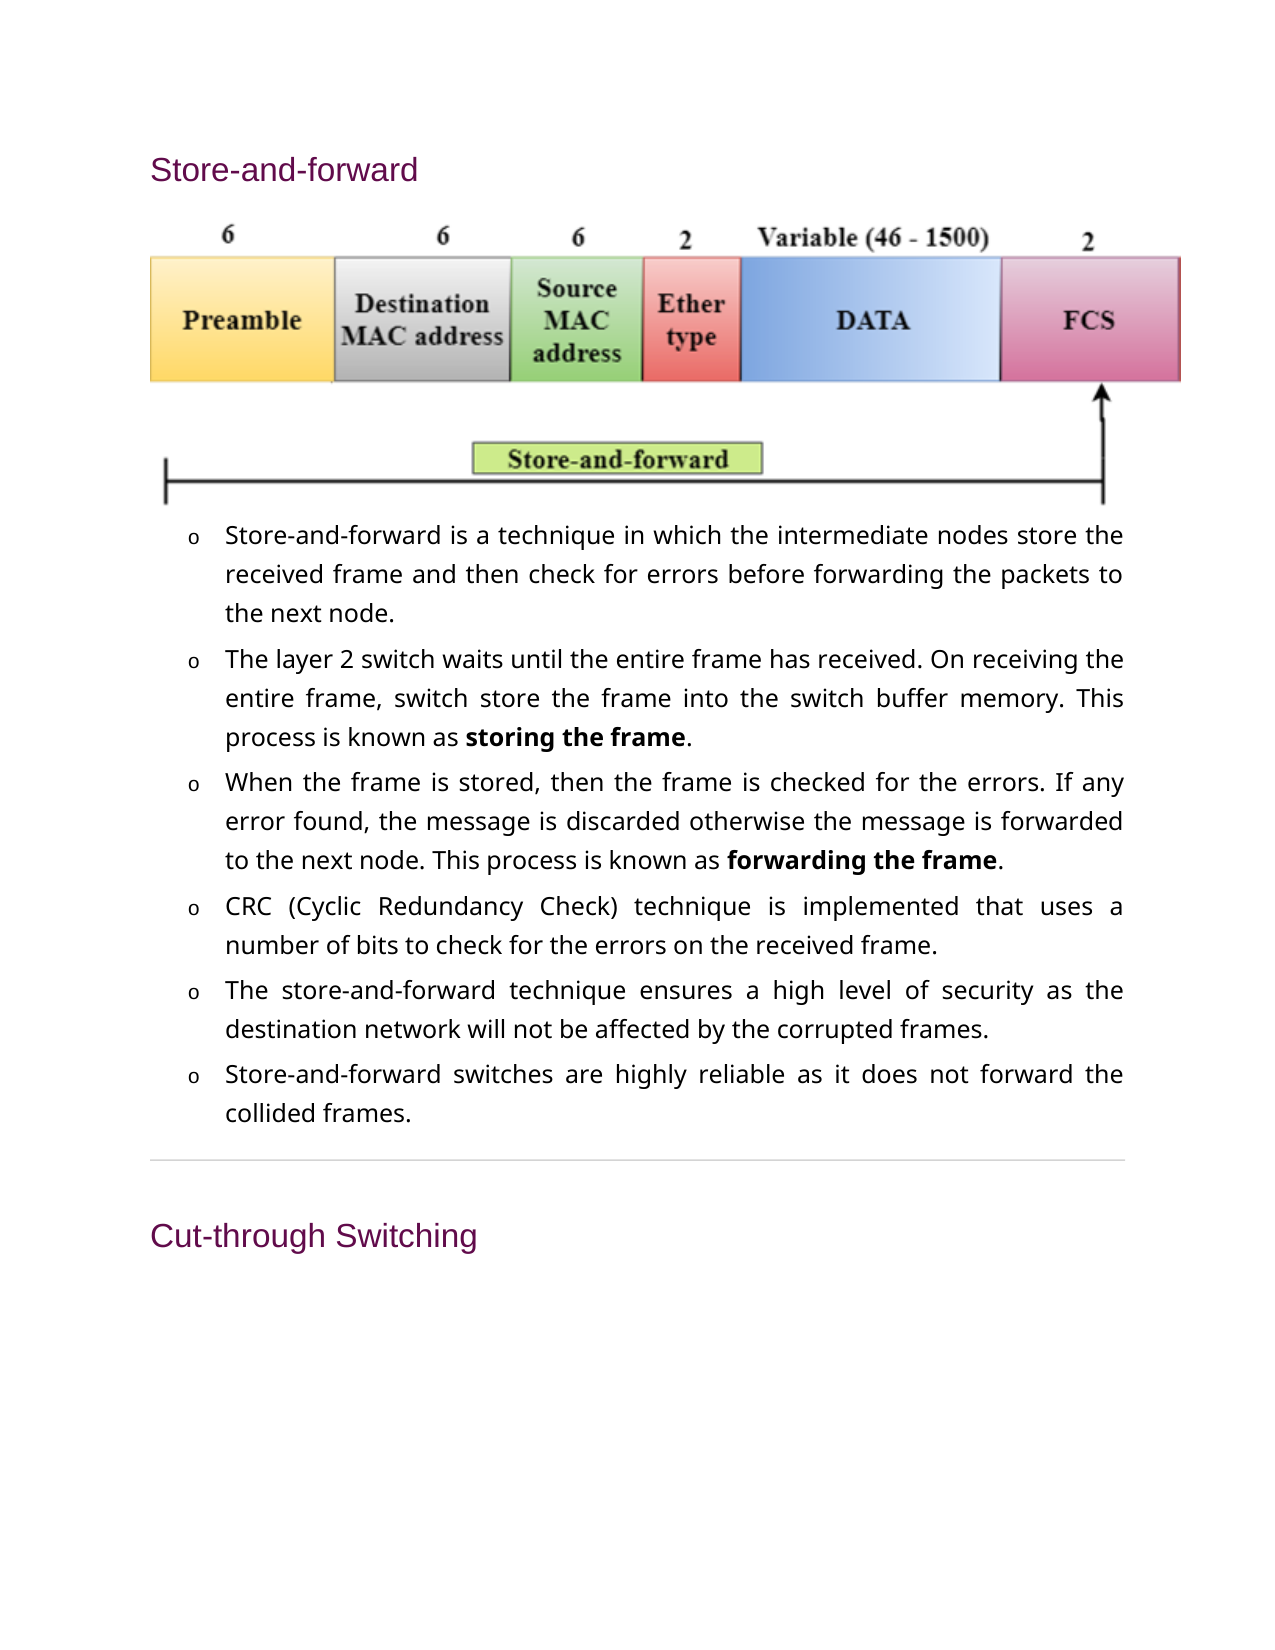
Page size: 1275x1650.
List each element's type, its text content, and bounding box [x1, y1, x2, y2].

list The layer 2 switch waits until the entire frame has received. On receiving the entire frame, switch store the frame into the switch buffer memory. This process is known as storing the frame. [187, 636, 1125, 754]
list Store-and-forward is a technique in which the intermediate nodes store the received frame and then check for errors before forwarding the packets to the next node. [187, 513, 1125, 630]
text Store-and-forward [150, 150, 1125, 188]
list CRC (Cyclic Redundancy Check) technique is implemented that uses a number of bits to check for the errors on the received frame. [187, 883, 1125, 961]
list Store-and-forward switches are highly reliable as it does not forward the collided frames. [187, 1052, 1125, 1130]
picture [150, 217, 1181, 507]
list The store-and-forward technique ensures a high level of security as the destination network will not be affected by the corrupted frames. [187, 968, 1125, 1046]
text Cut-through Switching [150, 1217, 1125, 1255]
list When the frame is stored, then the frame is checked for the errors. If any error found, the message is discarded otherwise the message is forwarded to the next node. This process is known as forwarding the frame. [187, 760, 1125, 877]
